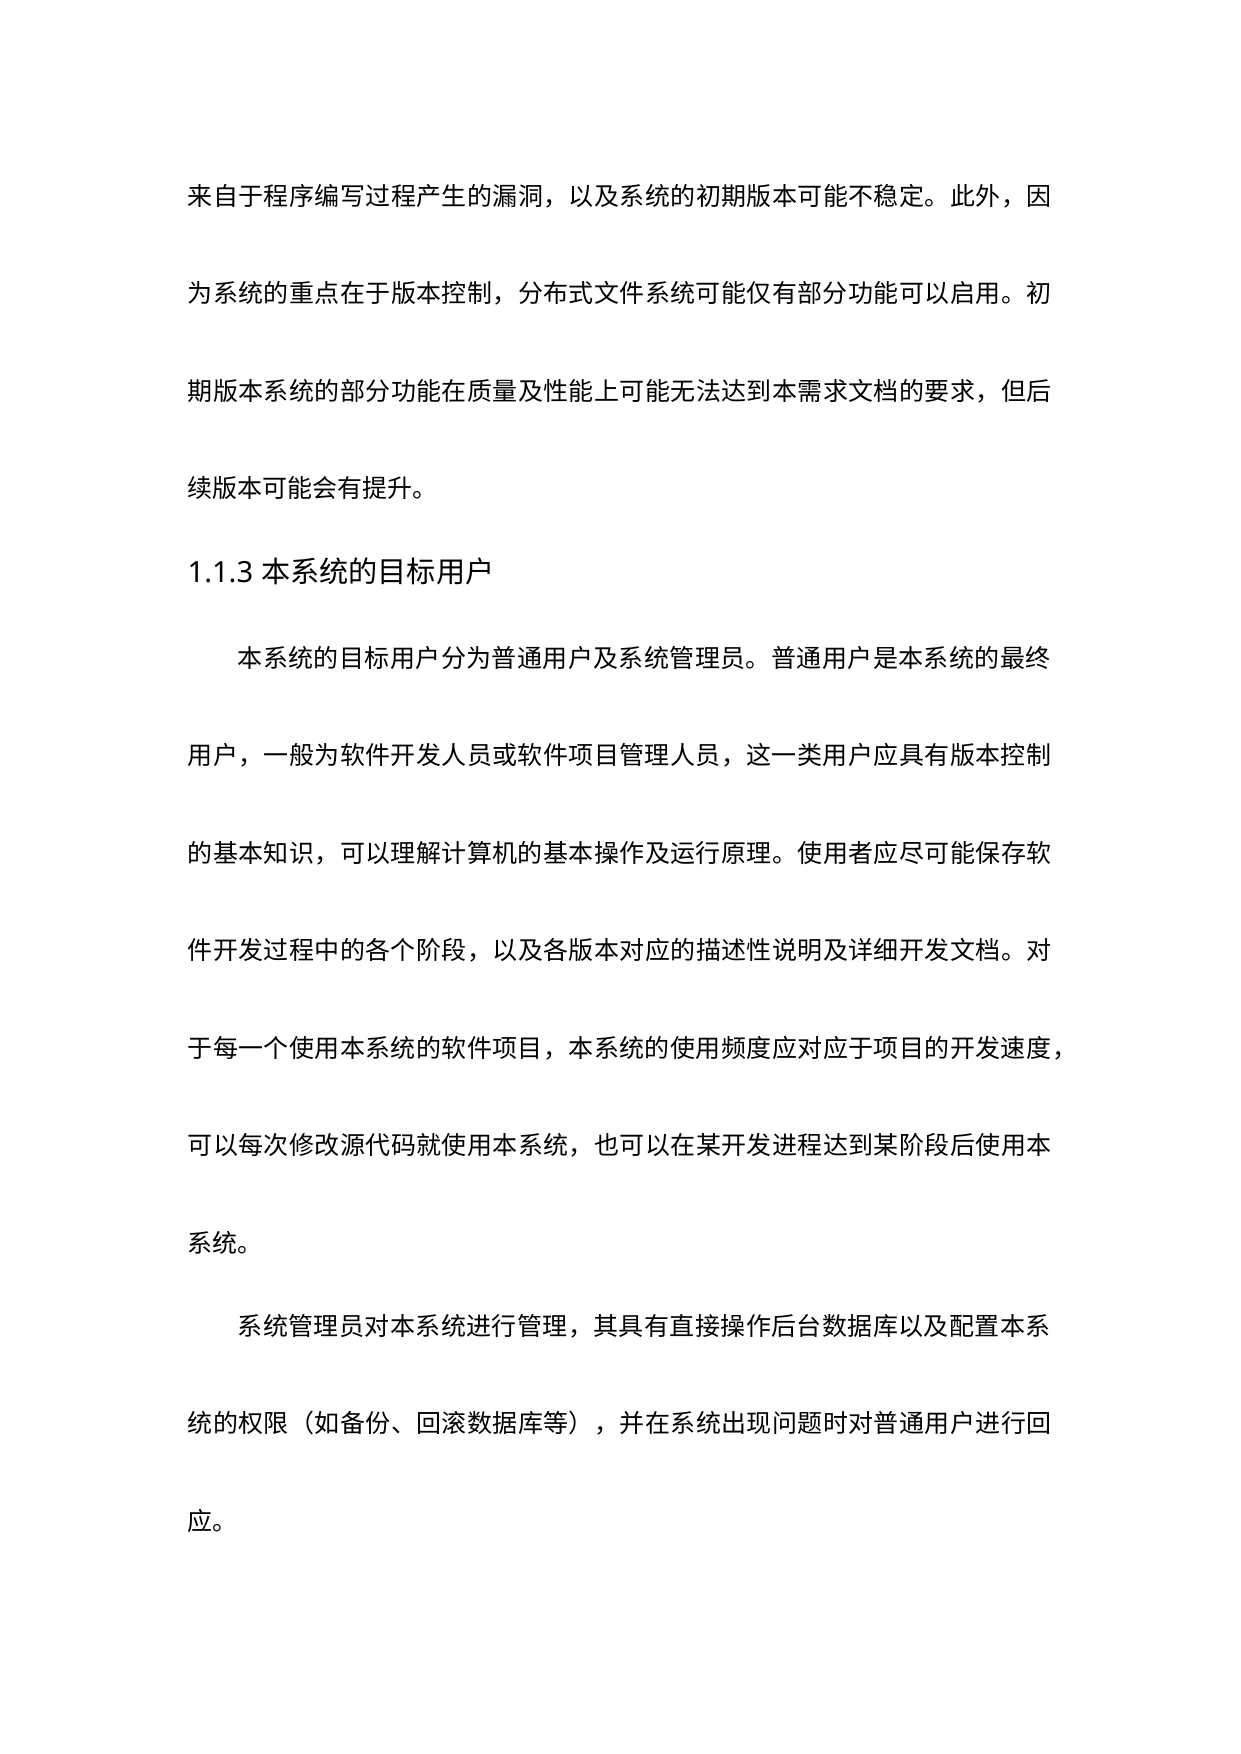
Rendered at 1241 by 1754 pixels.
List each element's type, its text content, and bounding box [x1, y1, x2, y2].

text 1.1.3 本系统的目标用户 [187, 538, 1053, 603]
text 系统管理员对本系统进行管理，其具有直接操作后台数据库以及配置本系统的权限（如备份、回滚数据库等），并在系统出现问题时对普通用户进行回应。 [187, 1292, 1053, 1552]
